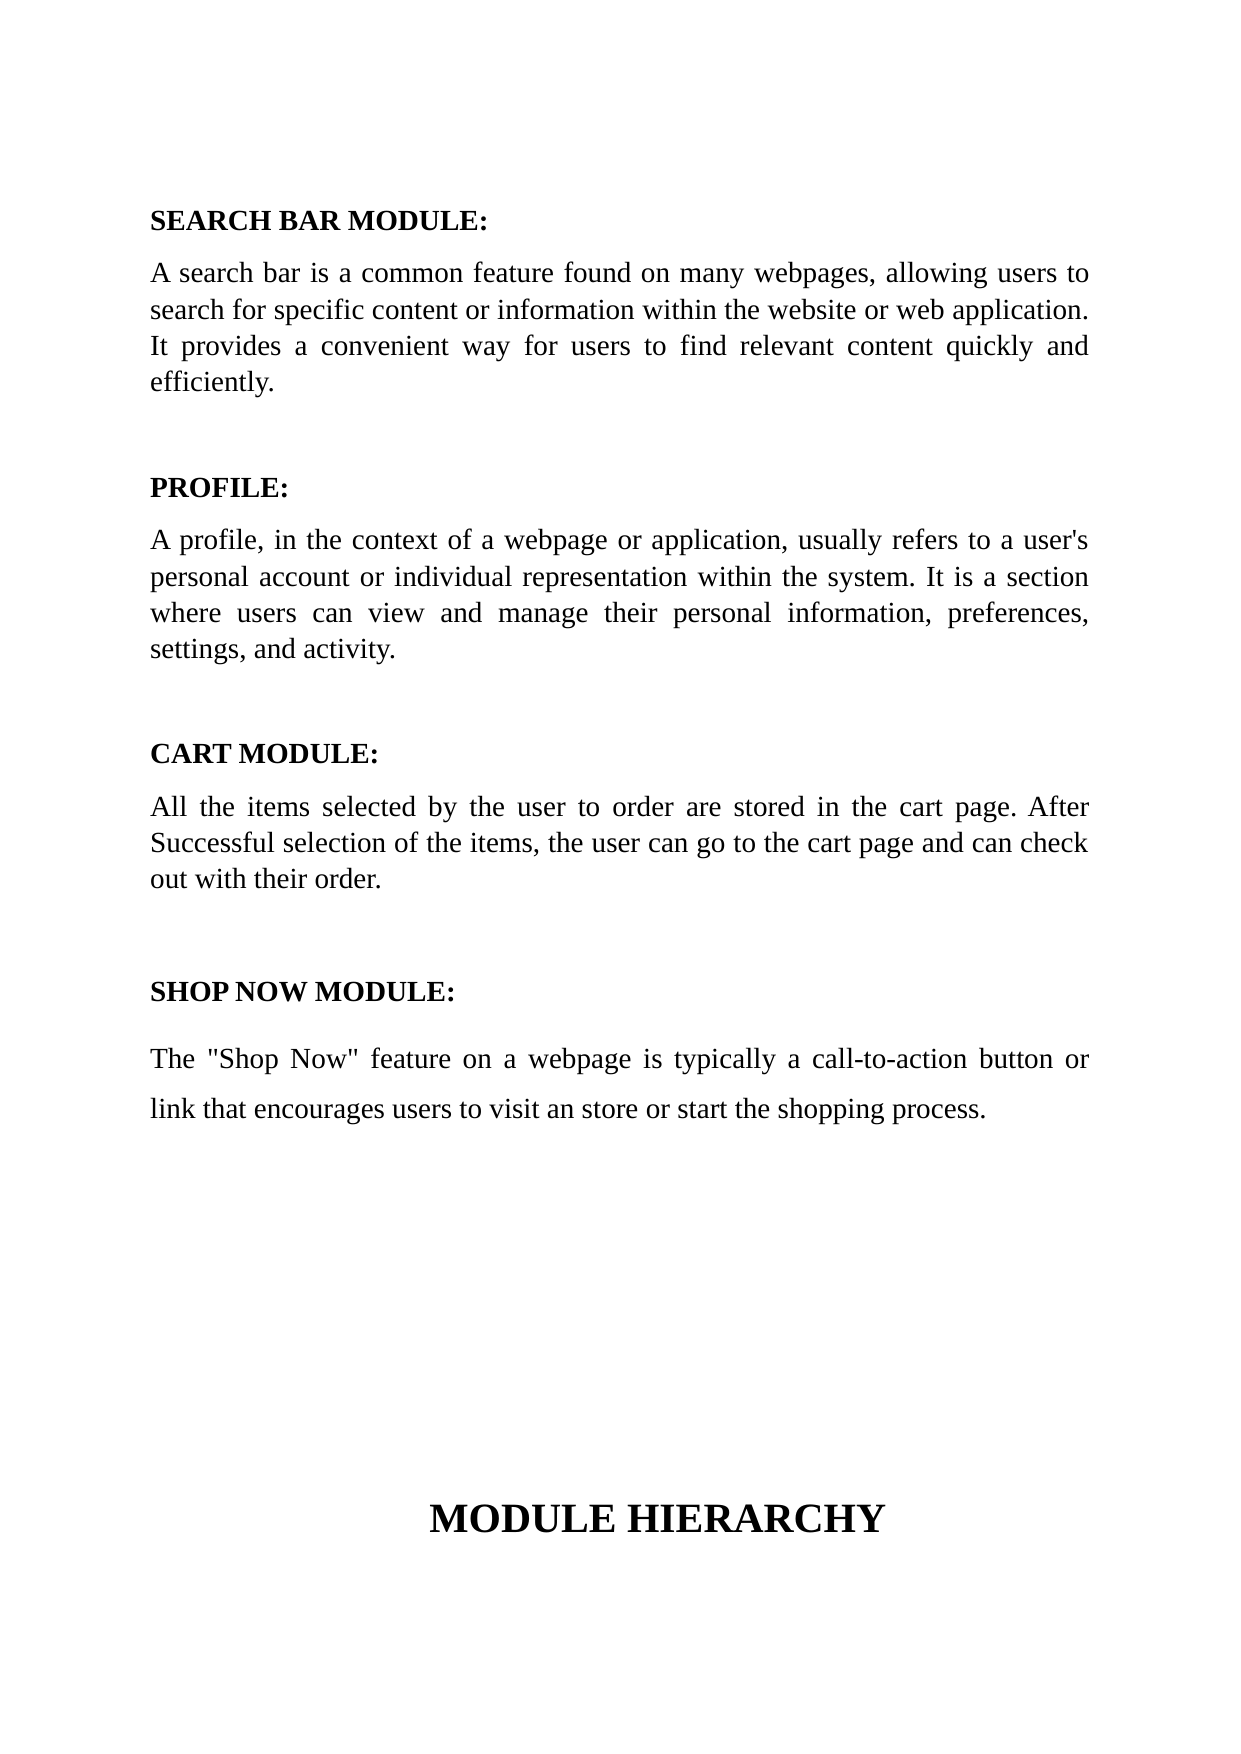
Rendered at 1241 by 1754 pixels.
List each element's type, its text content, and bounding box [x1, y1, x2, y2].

text SEARCH BAR MODULE: [150, 203, 1090, 236]
text All the items selected by the user to order are stored in the cart page. After Successful selection of the items, the user can go to the cart page and can check out with their order. [150, 789, 1090, 895]
text A search bar is a common feature found on many webpages, allowing users to search for specific content or information within the website or web application. It provides a convenient way for users to find relevant content quickly and efficiently. [150, 256, 1090, 398]
text SHOP NOW MODULE: [150, 974, 1090, 1008]
text PROFILE: [150, 470, 1090, 503]
text CART MODULE: [150, 737, 1090, 770]
text The "Shop Now" feature on a webpage is typically a call-to-action button or link that encourages users to visit an store or start the shopping process. [150, 1041, 1090, 1125]
list MODULE HIERARCHY [225, 1493, 1090, 1541]
text A profile, in the context of a webpage or application, usually refers to a user's personal account or individual representation within the system. It is a section where users can view and manage their personal information, preferences, settings, and activity. [150, 522, 1090, 664]
